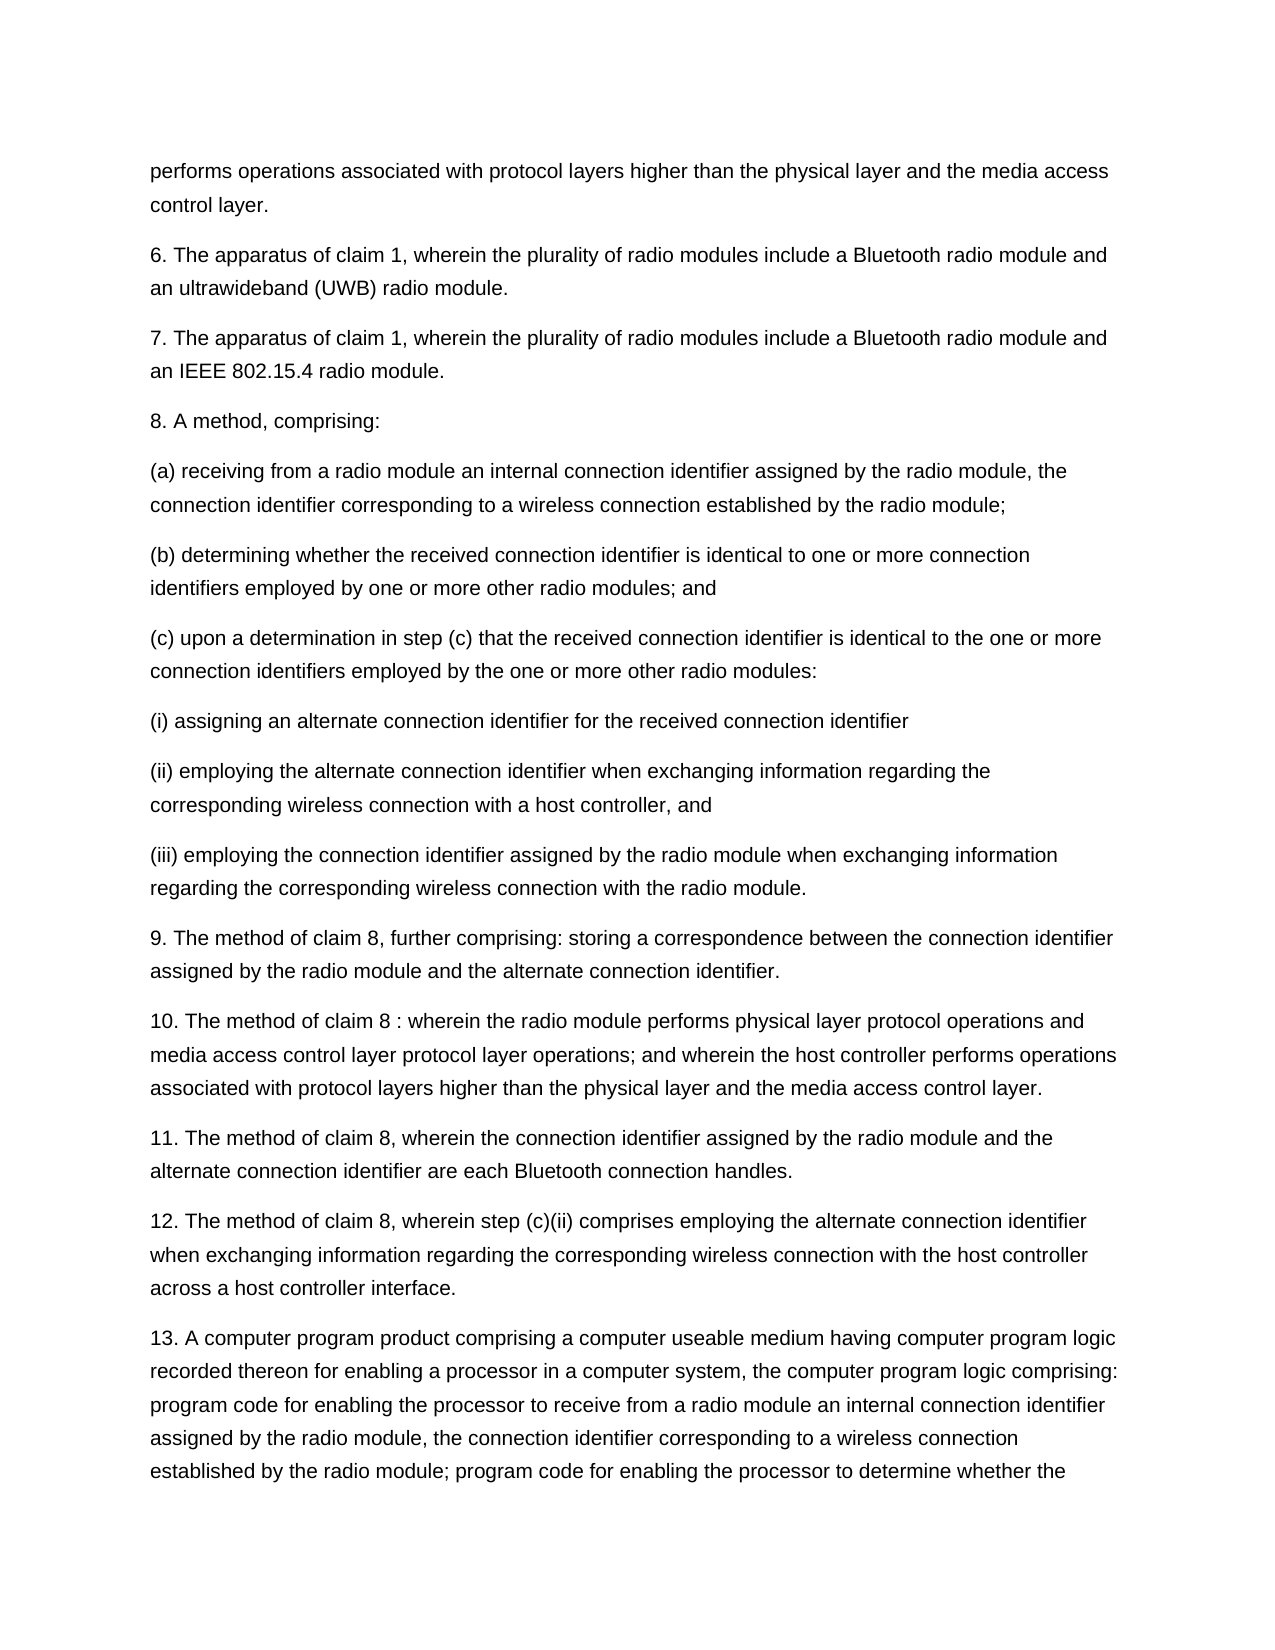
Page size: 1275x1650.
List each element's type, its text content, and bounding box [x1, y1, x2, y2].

text (iii) employing the connection identifier assigned by the radio module when exchanging information regarding the corresponding wireless connection with the radio module. [150, 833, 1125, 900]
text 7. The apparatus of claim 1, wherein the plurality of radio modules include a Bluetooth radio module and an IEEE 802.15.4 radio module. [150, 317, 1125, 383]
text 6. The apparatus of claim 1, wherein the plurality of radio modules include a Bluetooth radio module and an ultrawideband (UWB) radio module. [150, 233, 1125, 300]
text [150, 150, 1125, 217]
text (i) assigning an alternate connection identifier for the received connection identifier [150, 700, 1125, 733]
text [150, 1317, 1125, 1483]
text (b) determining whether the received connection identifier is identical to one or more connection identifiers employed by one or more other radio modules; and [150, 533, 1125, 600]
text 9. The method of claim 8, further comprising: storing a correspondence between the connection identifier assigned by the radio module and the alternate connection identifier. [150, 917, 1125, 983]
text 11. The method of claim 8, wherein the connection identifier assigned by the radio module and the alternate connection identifier are each Bluetooth connection handles. [150, 1117, 1125, 1183]
text (a) receiving from a radio module an internal connection identifier assigned by the radio module, the connection identifier corresponding to a wireless connection established by the radio module; [150, 450, 1125, 517]
text (c) upon a determination in step (c) that the received connection identifier is identical to the one or more connection identifiers employed by the one or more other radio modules: [150, 617, 1125, 683]
text (ii) employing the alternate connection identifier when exchanging information regarding the corresponding wireless connection with a host controller, and [150, 750, 1125, 817]
text 10. The method of claim 8 : wherein the radio module performs physical layer protocol operations and media access control layer protocol layer operations; and wherein the host controller performs operations associated with protocol layers higher than the physical layer and the media access control layer. [150, 1000, 1125, 1100]
text 8. A method, comprising: [150, 400, 1125, 433]
text 12. The method of claim 8, wherein step (c)(ii) comprises employing the alternate connection identifier when exchanging information regarding the corresponding wireless connection with the host controller across a host controller interface. [150, 1200, 1125, 1300]
